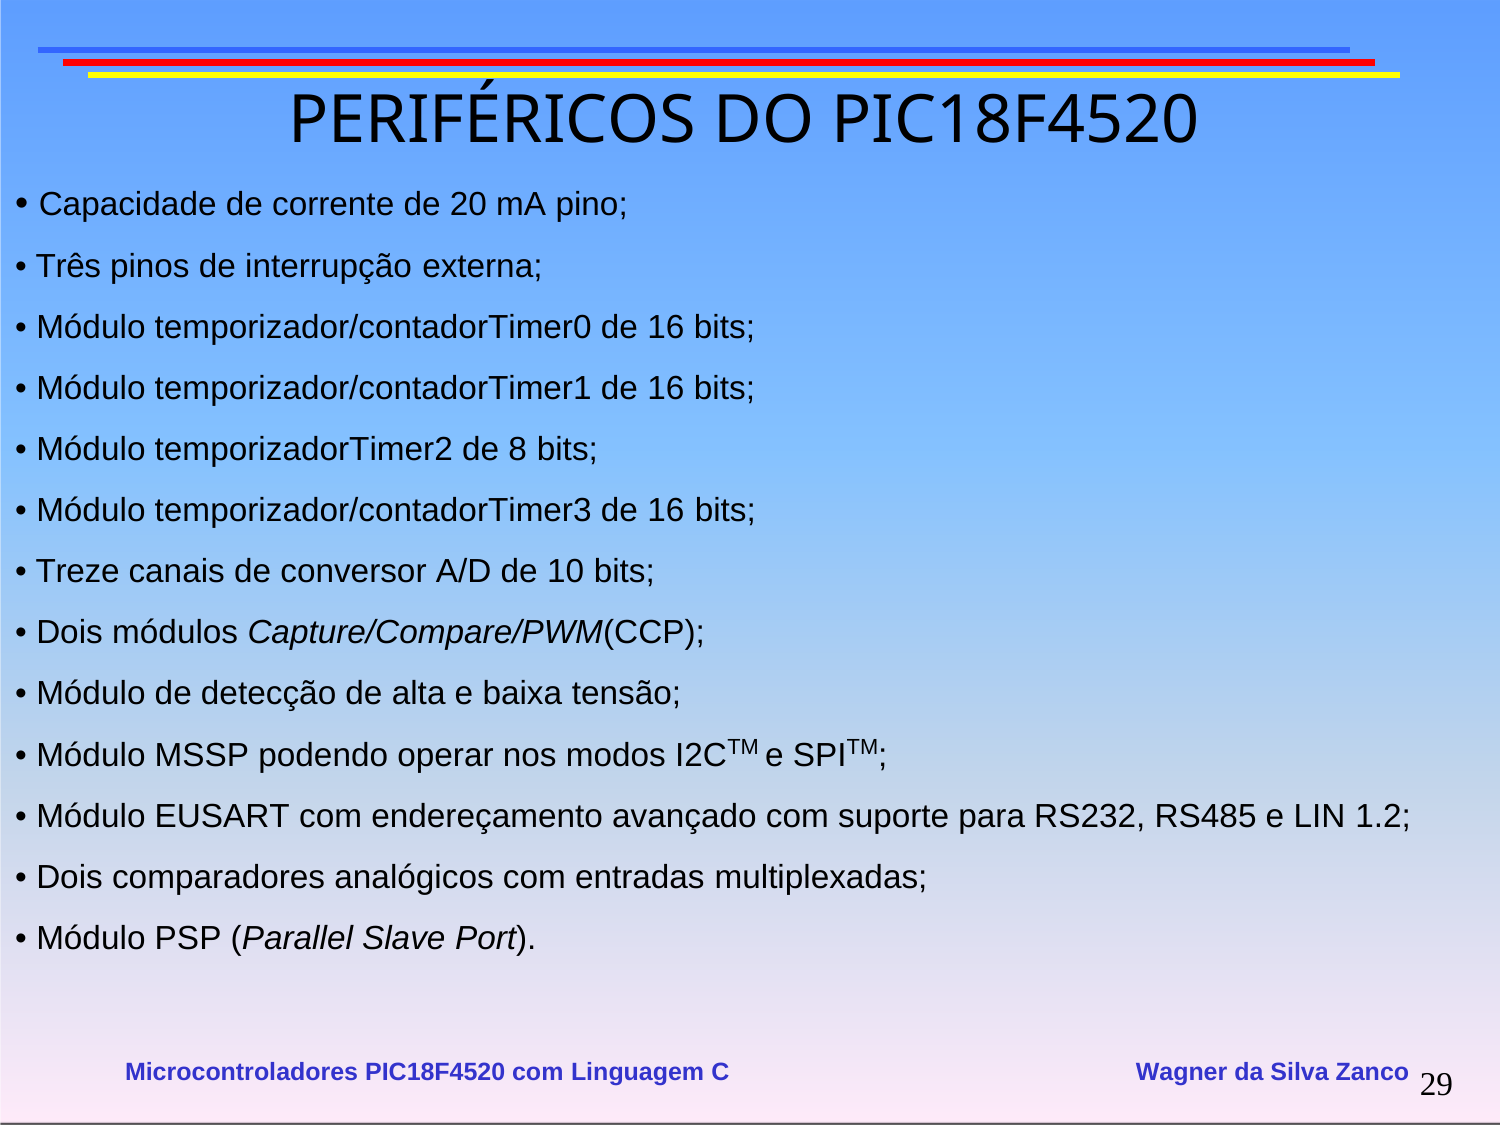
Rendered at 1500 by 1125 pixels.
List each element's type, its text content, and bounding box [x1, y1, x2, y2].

list Módulo EUSART com endereçamento avançado com suporte para RS232, RS485 e LIN 1.2; [15, 796, 1494, 834]
list Módulo temporizador/contadorTimer0 de 16 bits; [15, 307, 1494, 346]
text Microcontroladores PIC18F4520 com Linguagem C Wagner da Silva Zanco 29 [125, 1039, 1494, 1102]
picture [0, 0, 1500, 1125]
list Treze canais de conversor A/D de 10 bits; [15, 551, 1494, 589]
list Módulo temporizador/contadorTimer1 de 16 bits; [15, 368, 1494, 407]
list Módulo PSP (Parallel Slave Port). [15, 918, 1494, 957]
list Módulo temporizadorTimer2 de 8 bits; [15, 429, 1494, 468]
list Módulo MSSP podendo operar nos modos I2CTM e SPITM; [15, 734, 1494, 774]
list Dois comparadores analógicos com entradas multiplexadas; [15, 857, 1494, 896]
list Módulo temporizador/contadorTimer3 de 16 bits; [15, 490, 1494, 528]
list Três pinos de interrupção externa; [15, 246, 1494, 285]
list Dois módulos Capture/Compare/PWM(CCP); [15, 612, 1494, 651]
subtitle PERIFÉRICOS DO PIC18F4520 [119, 72, 1369, 162]
list Módulo de detecção de alta e baixa tensão; [15, 673, 1494, 711]
list Capacidade de corrente de 20 mA pino; [15, 181, 1494, 224]
